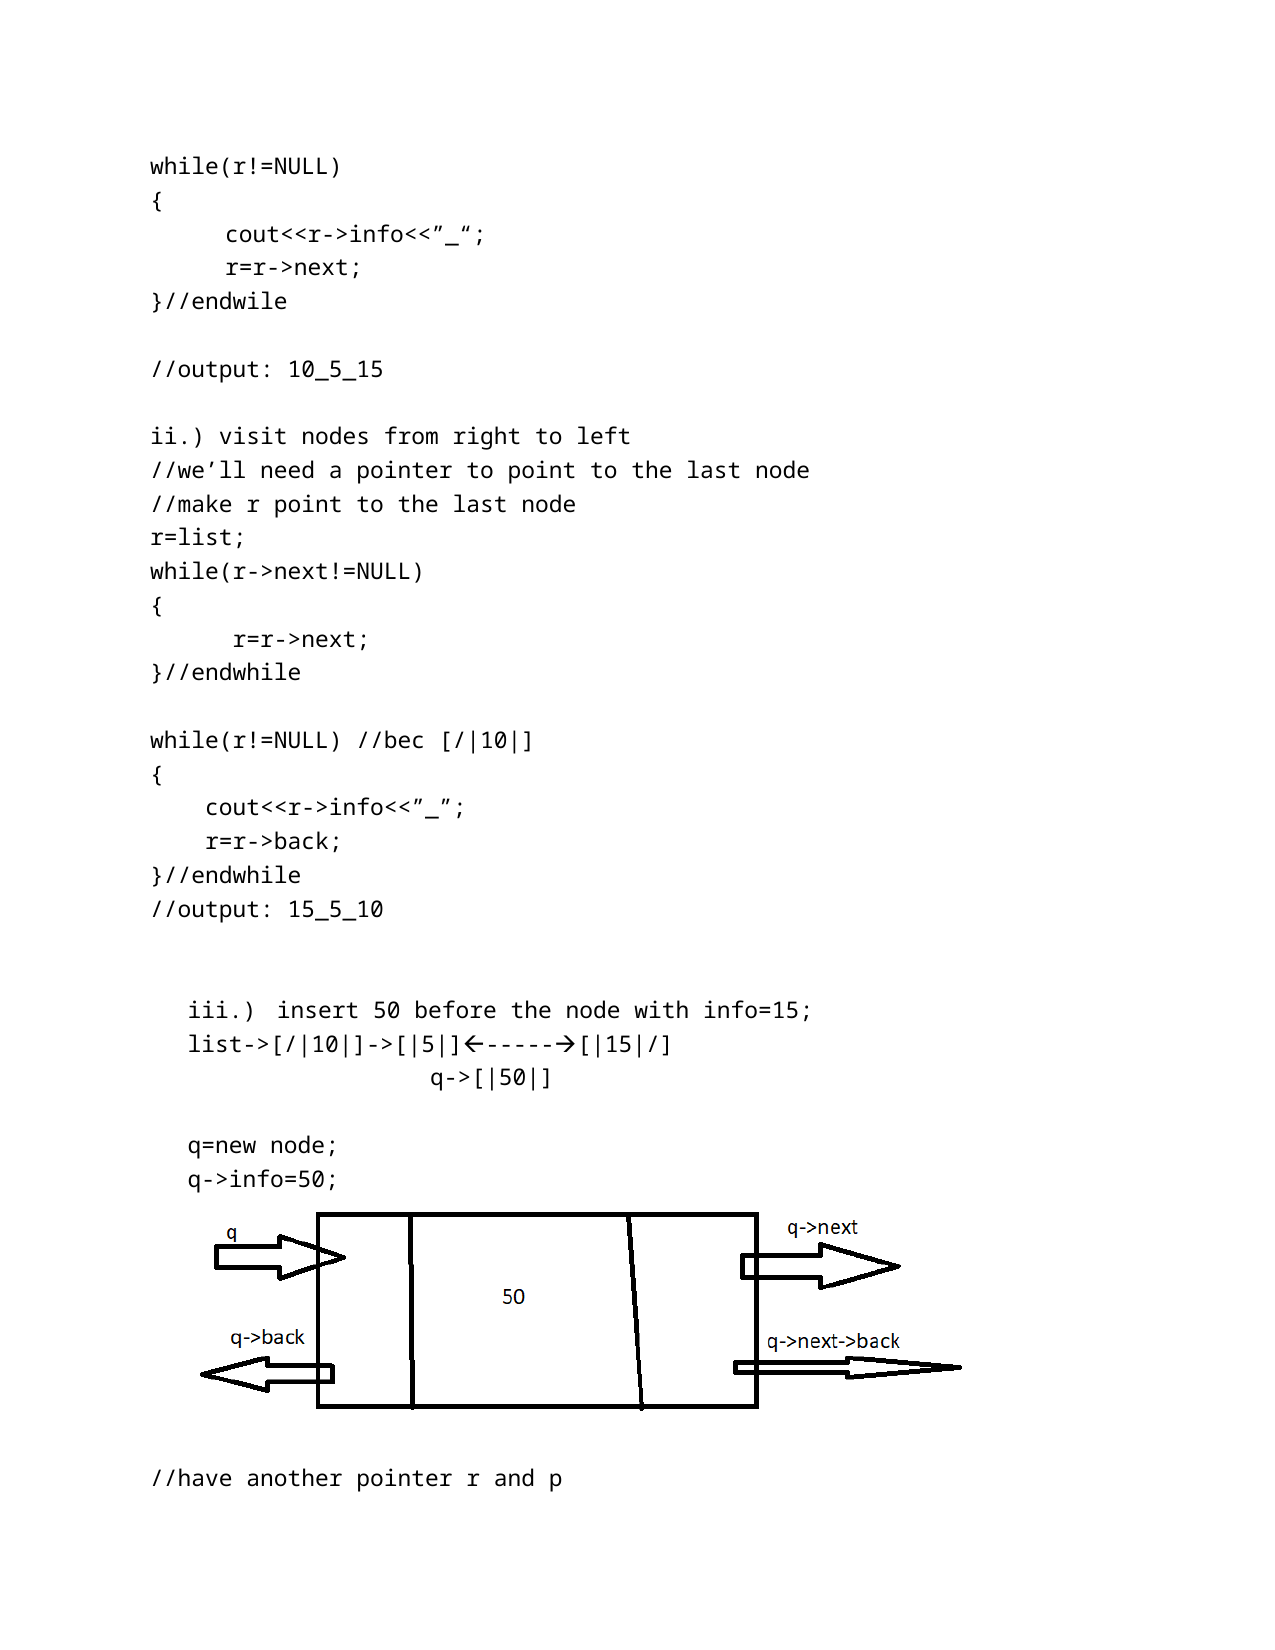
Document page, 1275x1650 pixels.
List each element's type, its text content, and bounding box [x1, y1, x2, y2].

text q->info=50; [187, 1162, 1125, 1194]
text { [150, 589, 1125, 620]
text { [150, 184, 1125, 215]
text ii.) visit nodes from right to left [150, 420, 1125, 451]
text r=r->next; [150, 251, 1125, 282]
text while(r!=NULL) //bec [/|10|] [150, 724, 1125, 755]
text while(r!=NULL) [150, 150, 1125, 181]
text q=new node; [187, 1129, 1125, 1160]
text q->[|50|] [187, 1061, 1125, 1092]
text //make r point to the last node [150, 487, 1125, 519]
text cout<<r->info<<”_“; [150, 217, 1125, 249]
text //output: 10_5_15 [150, 352, 1125, 384]
text }//endwile [150, 285, 1125, 316]
text }//endwhile [150, 859, 1125, 890]
text //have another pointer r and p [150, 1462, 1125, 1493]
text r=r->next; [150, 622, 1125, 654]
text r=list; [150, 521, 1125, 552]
text list->[/|10|]->[|5|]-----[|15|/] [187, 1027, 1125, 1059]
text }//endwhile [150, 656, 1125, 687]
text //output: 15_5_10 [150, 892, 1125, 924]
text //we’ll need a pointer to point to the last node [150, 454, 1125, 485]
text r=r->back; [150, 825, 1125, 856]
text cout<<r->info<<”_”; [150, 791, 1125, 822]
picture [187, 1196, 984, 1426]
text while(r->next!=NULL) [150, 555, 1125, 586]
list insert 50 before the node with info=15; [187, 994, 1125, 1025]
text { [150, 757, 1125, 789]
